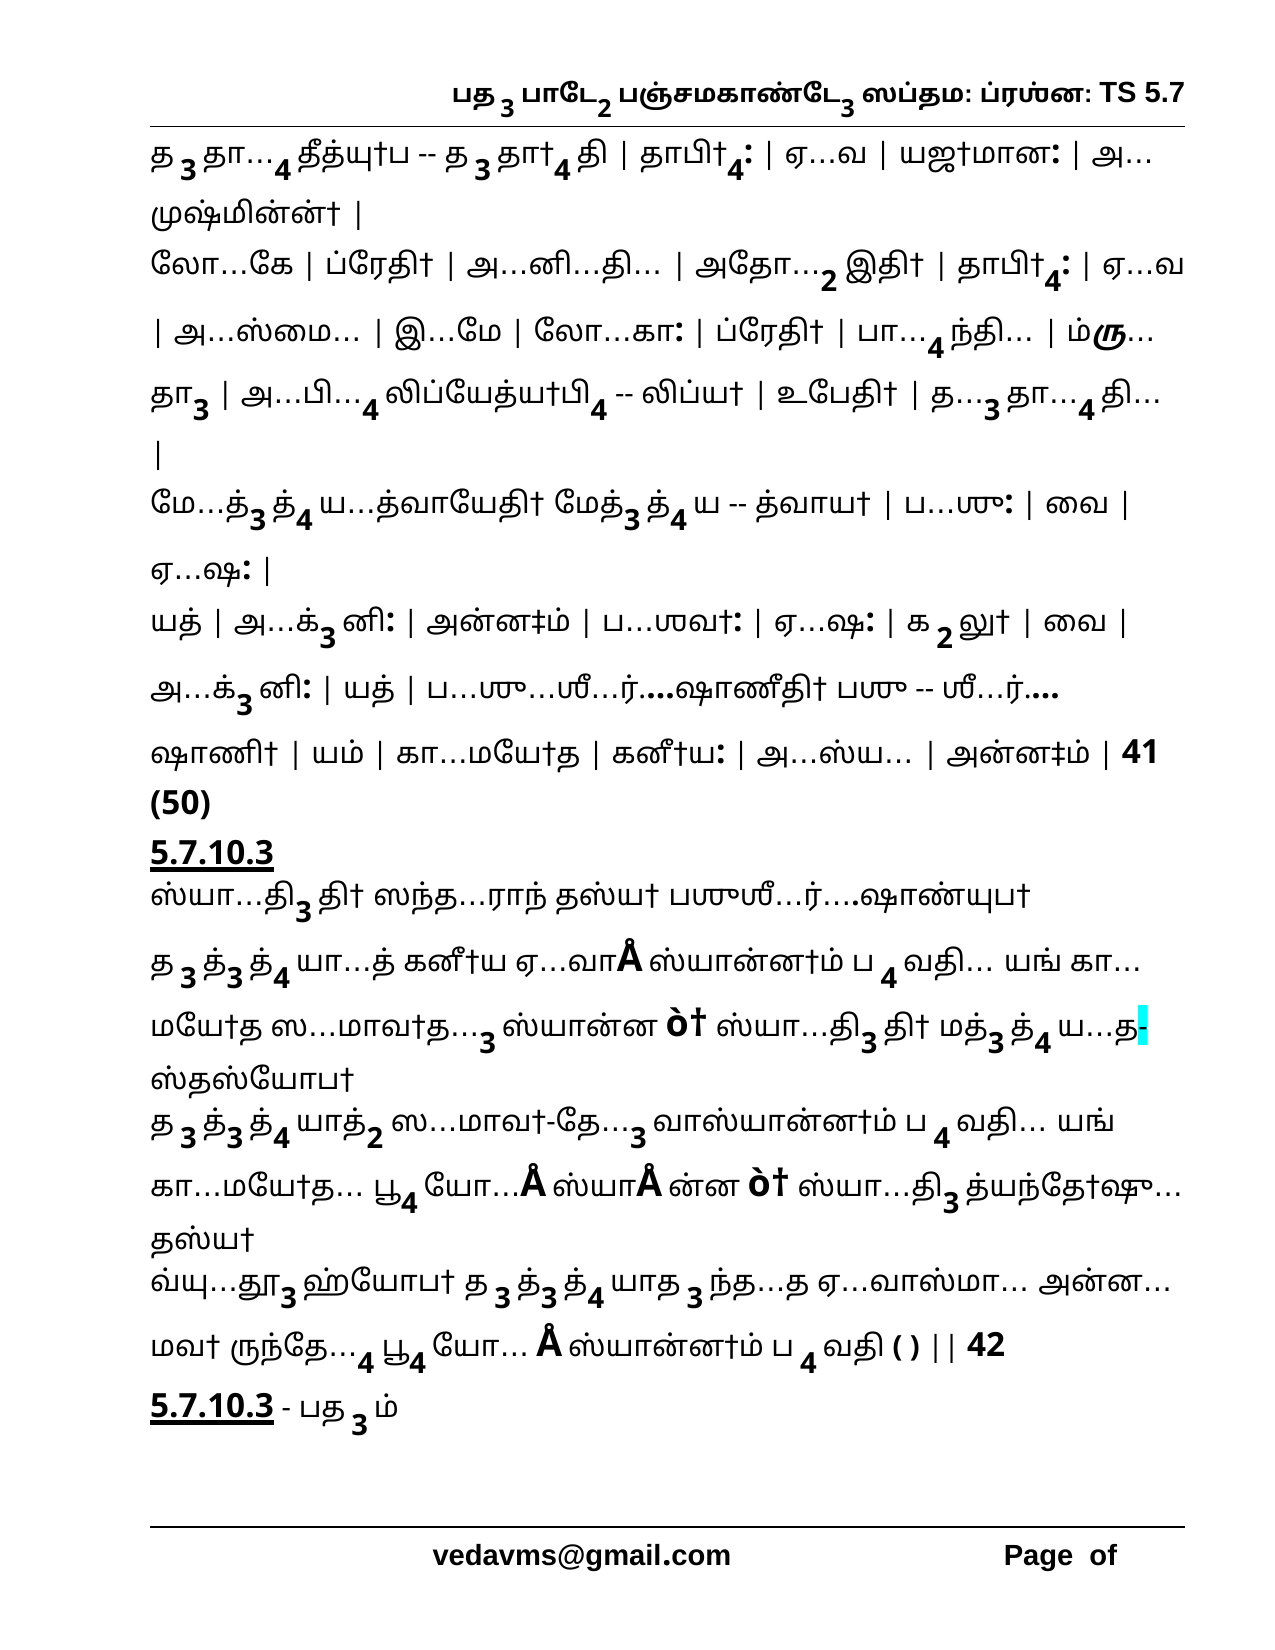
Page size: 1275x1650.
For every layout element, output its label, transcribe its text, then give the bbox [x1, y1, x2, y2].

text 5.7.10.3 [150, 829, 1185, 874]
text 5.7.10.3 - பத3ம் [150, 1382, 1185, 1443]
text வ்யு…தூ3ஹ்யோப† த3த்3த்4யாத3ந்த…த ஏ…வாஸ்மா… அன்ன…மவ† ருந்தே…4 பூ4யோ… Åஸ்யான்ன†ம் ப4வதி ( ) || 42 [150, 1260, 1185, 1382]
